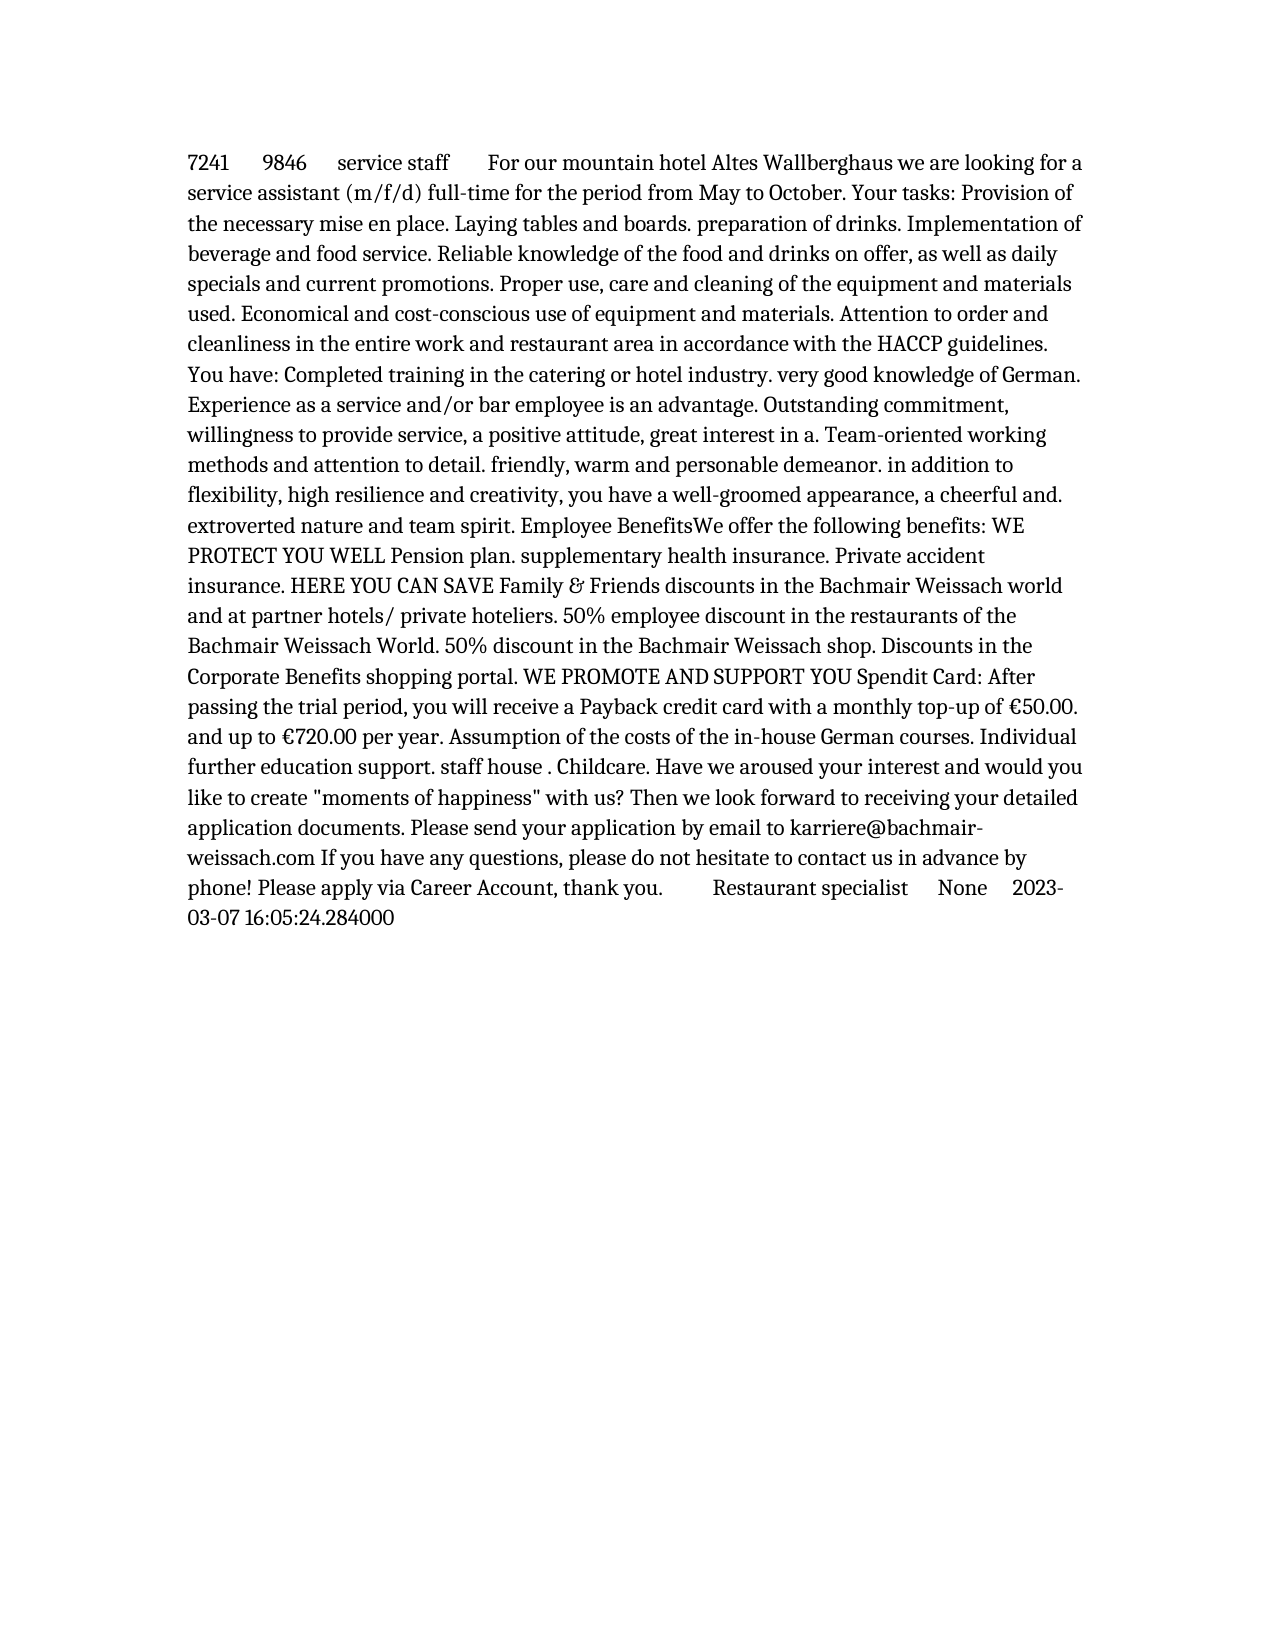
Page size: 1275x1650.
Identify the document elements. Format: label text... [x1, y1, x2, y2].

text 7241 9846 service staff For our mountain hotel Altes Wallberghaus we are looking for a service assistant (m/f/d) full-time for the period from May to October. Your tasks: Provision of the necessary mise en place. Laying tables and boards. preparation of drinks. Implementation of beverage and food service. Reliable knowledge of the food and drinks on offer, as well as daily specials and current promotions. Proper use, care and cleaning of the equipment and materials used. Economical and cost-conscious use of equipment and materials. Attention to order and cleanliness in the entire work and restaurant area in accordance with the HACCP guidelines. You have: Completed training in the catering or hotel industry. very good knowledge of German. Experience as a service and/or bar employee is an advantage. Outstanding commitment, willingness to provide service, a positive attitude, great interest in a. Team-oriented working methods and attention to detail. friendly, warm and personable demeanor. in addition to flexibility, high resilience and creativity, you have a well-groomed appearance, a cheerful and. extroverted nature and team spirit. Employee BenefitsWe offer the following benefits: WE PROTECT YOU WELL Pension plan. supplementary health insurance. Private accident insurance. HERE YOU CAN SAVE Family & Friends discounts in the Bachmair Weissach world and at partner hotels/ private hoteliers. 50% employee discount in the restaurants of the Bachmair Weissach World. 50% discount in the Bachmair Weissach shop. Discounts in the Corporate Benefits shopping portal. WE PROMOTE AND SUPPORT YOU Spendit Card: After passing the trial period, you will receive a Payback credit card with a monthly top-up of €50.00. and up to €720.00 per year. Assumption of the costs of the in-house German courses. Individual further education support. staff house . Childcare. Have we aroused your interest and would you like to create "moments of happiness" with us? Then we look forward to receiving your detailed application documents. Please send your application by email to karriere@bachmair-weissach.com If you have any questions, please do not hesitate to contact us in advance by phone! Please apply via Career Account, thank you. Restaurant specialist None 2023-03-07 16:05:24.284000 [187, 150, 1087, 962]
